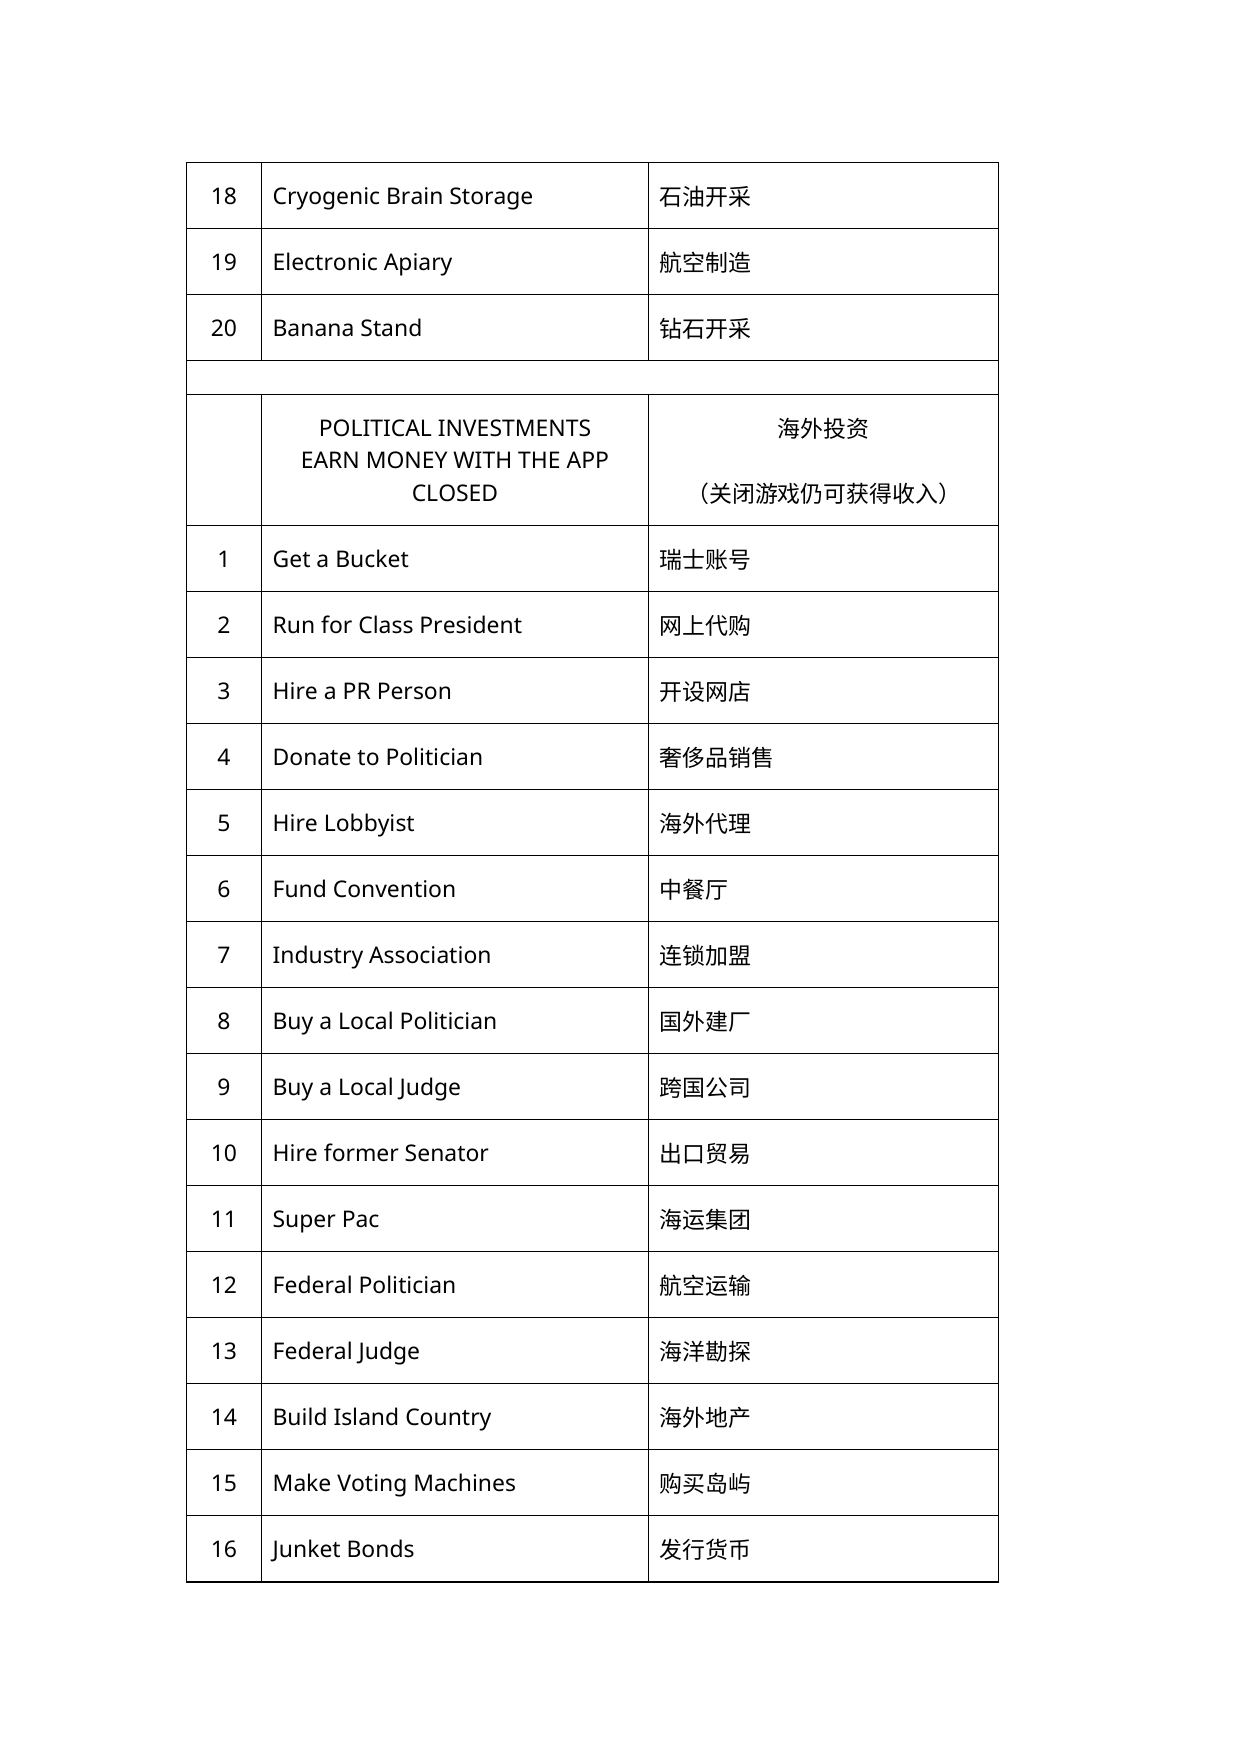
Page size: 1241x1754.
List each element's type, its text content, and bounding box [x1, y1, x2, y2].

table_cell 购买岛屿 [649, 1450, 998, 1515]
table_cell 3 [187, 658, 261, 723]
table_cell [187, 361, 998, 394]
table_cell 6 [187, 856, 261, 921]
table_cell 14 [187, 1384, 261, 1449]
table_cell Get a Bucket [262, 526, 648, 591]
table_cell Banana Stand [262, 295, 648, 360]
table_cell Industry Association [262, 922, 648, 987]
table_cell Federal Judge [262, 1318, 648, 1383]
table_cell 7 [187, 922, 261, 987]
table_cell Buy a Local Politician [262, 988, 648, 1053]
table_cell [187, 395, 261, 525]
table_cell 8 [187, 988, 261, 1053]
table_cell Run for Class President [262, 592, 648, 657]
table_cell 12 [187, 1252, 261, 1317]
table_cell 海运集团 [649, 1186, 998, 1251]
table_cell Build Island Country [262, 1384, 648, 1449]
table_cell POLITICAL INVESTMENTS EARN MONEY WITH THE APP CLOSED [262, 395, 648, 525]
table_cell Fund Convention [262, 856, 648, 921]
table_cell 15 [187, 1450, 261, 1515]
table_cell Electronic Apiary [262, 229, 648, 294]
table_cell 18 [187, 163, 261, 228]
table_cell 瑞士账号 [649, 526, 998, 591]
table_cell 16 [187, 1516, 261, 1581]
table_cell 海洋勘探 [649, 1318, 998, 1383]
table_cell 9 [187, 1054, 261, 1119]
table_cell 跨国公司 [649, 1054, 998, 1119]
table_cell Hire a PR Person [262, 658, 648, 723]
table_cell Cryogenic Brain Storage [262, 163, 648, 228]
table_cell 5 [187, 790, 261, 855]
table_cell 出口贸易 [649, 1120, 998, 1185]
table_cell 11 [187, 1186, 261, 1251]
table_cell Hire former Senator [262, 1120, 648, 1185]
table_cell 4 [187, 724, 261, 789]
table_cell 发行货币 [649, 1516, 998, 1581]
table_cell 连锁加盟 [649, 922, 998, 987]
table_cell 开设网店 [649, 658, 998, 723]
table_cell Junket Bonds [262, 1516, 648, 1581]
table_cell 1 [187, 526, 261, 591]
table_cell Hire Lobbyist [262, 790, 648, 855]
table_cell 奢侈品销售 [649, 724, 998, 789]
table_cell Make Voting Machines [262, 1450, 648, 1515]
table_cell 10 [187, 1120, 261, 1185]
table_cell 钻石开采 [649, 295, 998, 360]
table_cell 国外建厂 [649, 988, 998, 1053]
table_cell 网上代购 [649, 592, 998, 657]
table_cell 海外代理 [649, 790, 998, 855]
table_cell 13 [187, 1318, 261, 1383]
table_cell 航空运输 [649, 1252, 998, 1317]
table_cell 石油开采 [649, 163, 998, 228]
table_cell 海外地产 [649, 1384, 998, 1449]
table_cell Donate to Politician [262, 724, 648, 789]
table_cell Federal Politician [262, 1252, 648, 1317]
table_cell 2 [187, 592, 261, 657]
table_cell Super Pac [262, 1186, 648, 1251]
table_cell Buy a Local Judge [262, 1054, 648, 1119]
table_cell 20 [187, 295, 261, 360]
table_cell 海外投资 （关闭游戏仍可获得收入） [649, 395, 998, 525]
table_cell 航空制造 [649, 229, 998, 294]
table_cell 中餐厅 [649, 856, 998, 921]
table_cell 19 [187, 229, 261, 294]
